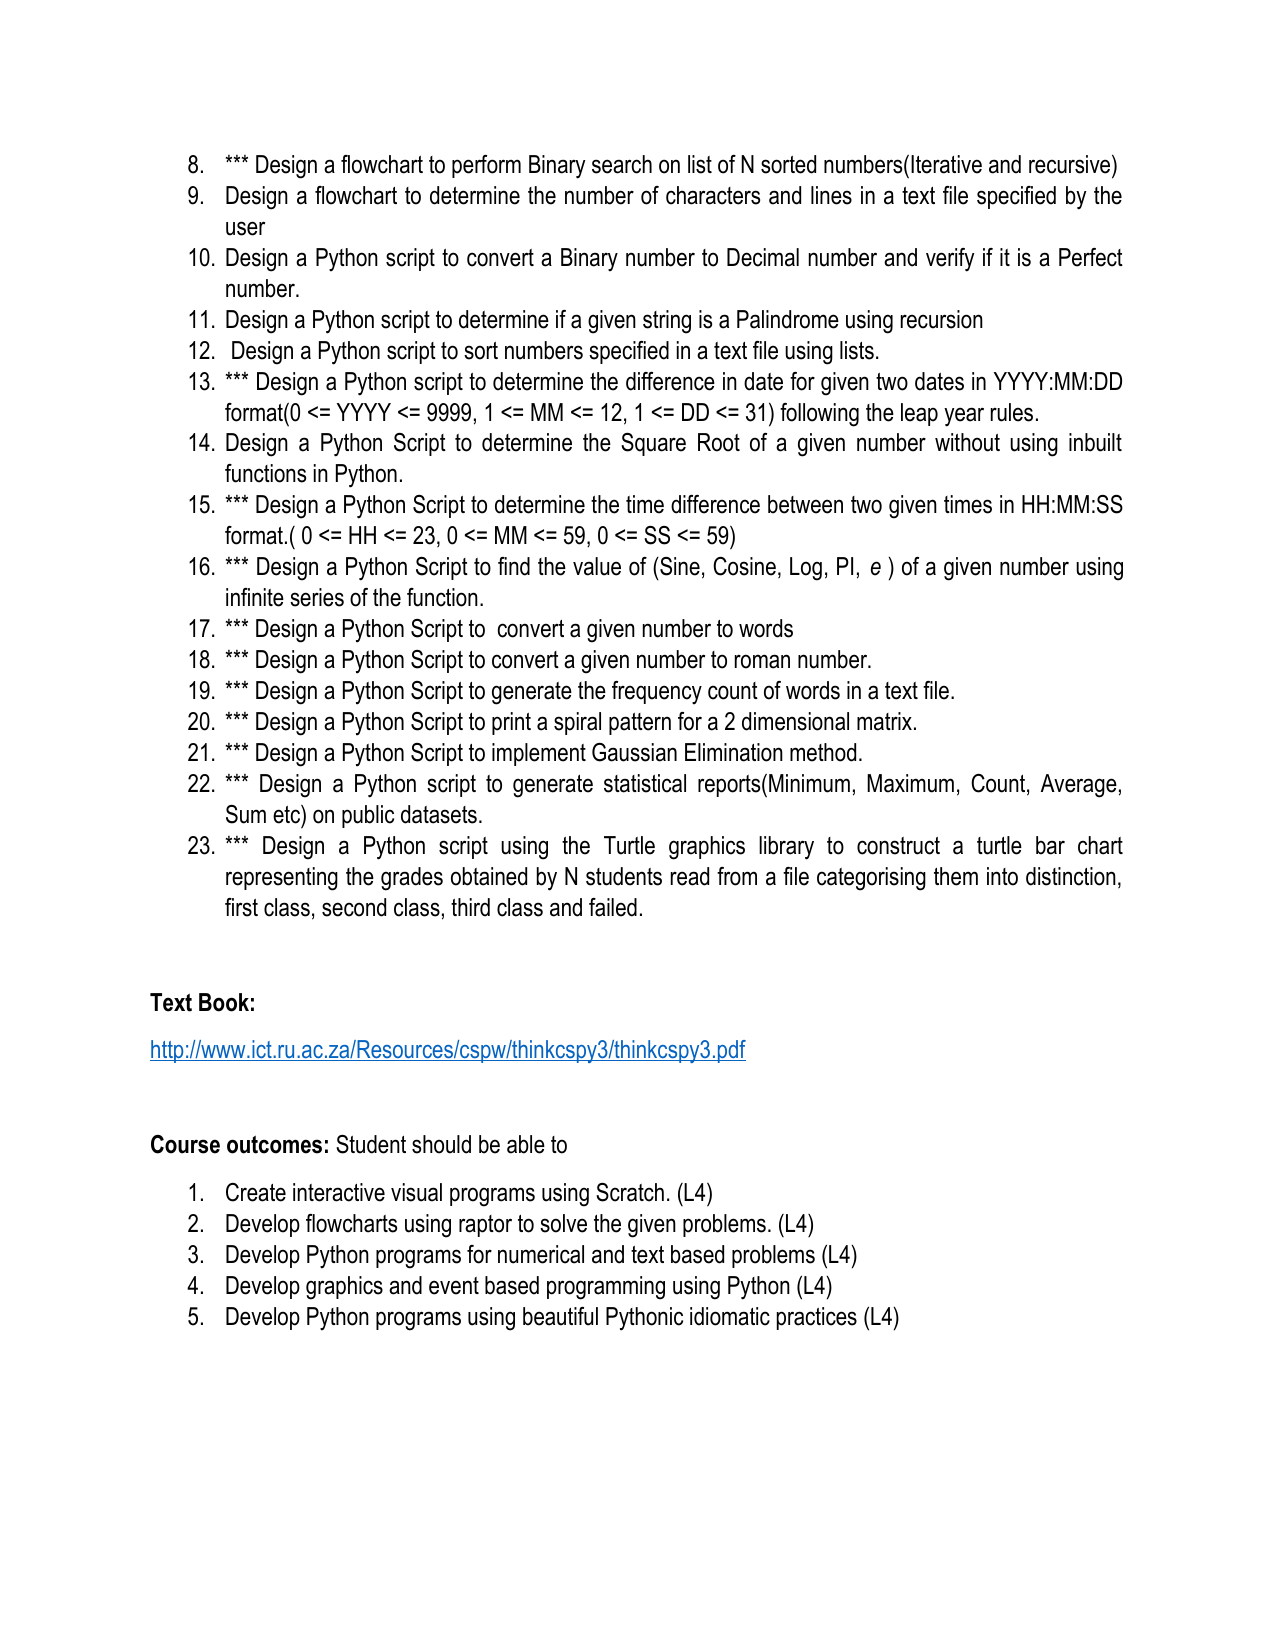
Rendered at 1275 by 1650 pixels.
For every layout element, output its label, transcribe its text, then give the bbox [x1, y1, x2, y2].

text Course outcomes: Student should be able to [150, 1131, 1125, 1159]
list Design a Python script to sort numbers specified in a text file using lists. [187, 336, 1125, 364]
list Develop flowcharts using raptor to solve the given problems. (L4) [187, 1209, 1125, 1238]
list *** Design a Python Script to implement Gaussian Elimination method. [187, 738, 1125, 766]
list Design a Python script to convert a Binary number to Decimal number and verify if it is a Perfect number. [187, 243, 1125, 302]
list *** Design a Python Script to convert a given number to roman number. [187, 645, 1125, 674]
list Create interactive visual programs using Scratch. (L4) [187, 1178, 1125, 1207]
list Develop Python programs using beautiful Pythonic idiomatic practices (L4) [187, 1302, 1125, 1331]
list Design a Python script to determine if a given string is a Palindrome using recursion [187, 305, 1125, 333]
list *** Design a flowchart to perform Binary search on list of N sorted numbers(Iterative and recursive) [187, 150, 1125, 179]
list Develop graphics and event based programming using Python (L4) [187, 1271, 1125, 1299]
list *** Design a Python Script to convert a given number to words [187, 614, 1125, 643]
list *** Design a Python script using the Turtle graphics library to construct a turtle bar chart representing the grades obtained by N students read from a file categorising them into distinction, first class, second class, third class and failed. [187, 831, 1125, 921]
list *** Design a Python Script to determine the time difference between two given times in HH:MM:SS format.( 0 <= HH <= 23, 0 <= MM <= 59, 0 <= SS <= 59) [187, 490, 1125, 550]
text http://www.ict.ru.ac.za/Resources/cspw/thinkcspy3/thinkcspy3.pdf [150, 1035, 1125, 1064]
text Text Book: [150, 988, 1125, 1016]
list *** Design a Python script to determine the difference in date for given two dates in YYYY:MM:DD format(0 <= YYYY <= 9999, 1 <= MM <= 12, 1 <= DD <= 31) following the leap year rules. [187, 367, 1125, 426]
list Design a flowchart to determine the number of characters and lines in a text file specified by the user [187, 181, 1125, 241]
list *** Design a Python Script to generate the frequency count of words in a text file. [187, 676, 1125, 704]
list *** Design a Python script to generate statistical reports(Minimum, Maximum, Count, Average, Sum etc) on public datasets. [187, 769, 1125, 828]
list *** Design a Python Script to print a spiral pattern for a 2 dimensional matrix. [187, 707, 1125, 736]
list Design a Python Script to determine the Square Root of a given number without using inbuilt functions in Python. [187, 428, 1125, 488]
list Develop Python programs for numerical and text based problems (L4) [187, 1240, 1125, 1269]
list *** Design a Python Script to find the value of (Sine, Cosine, Log, PI, e ) of a given number using infinite series of the function. [187, 552, 1125, 612]
